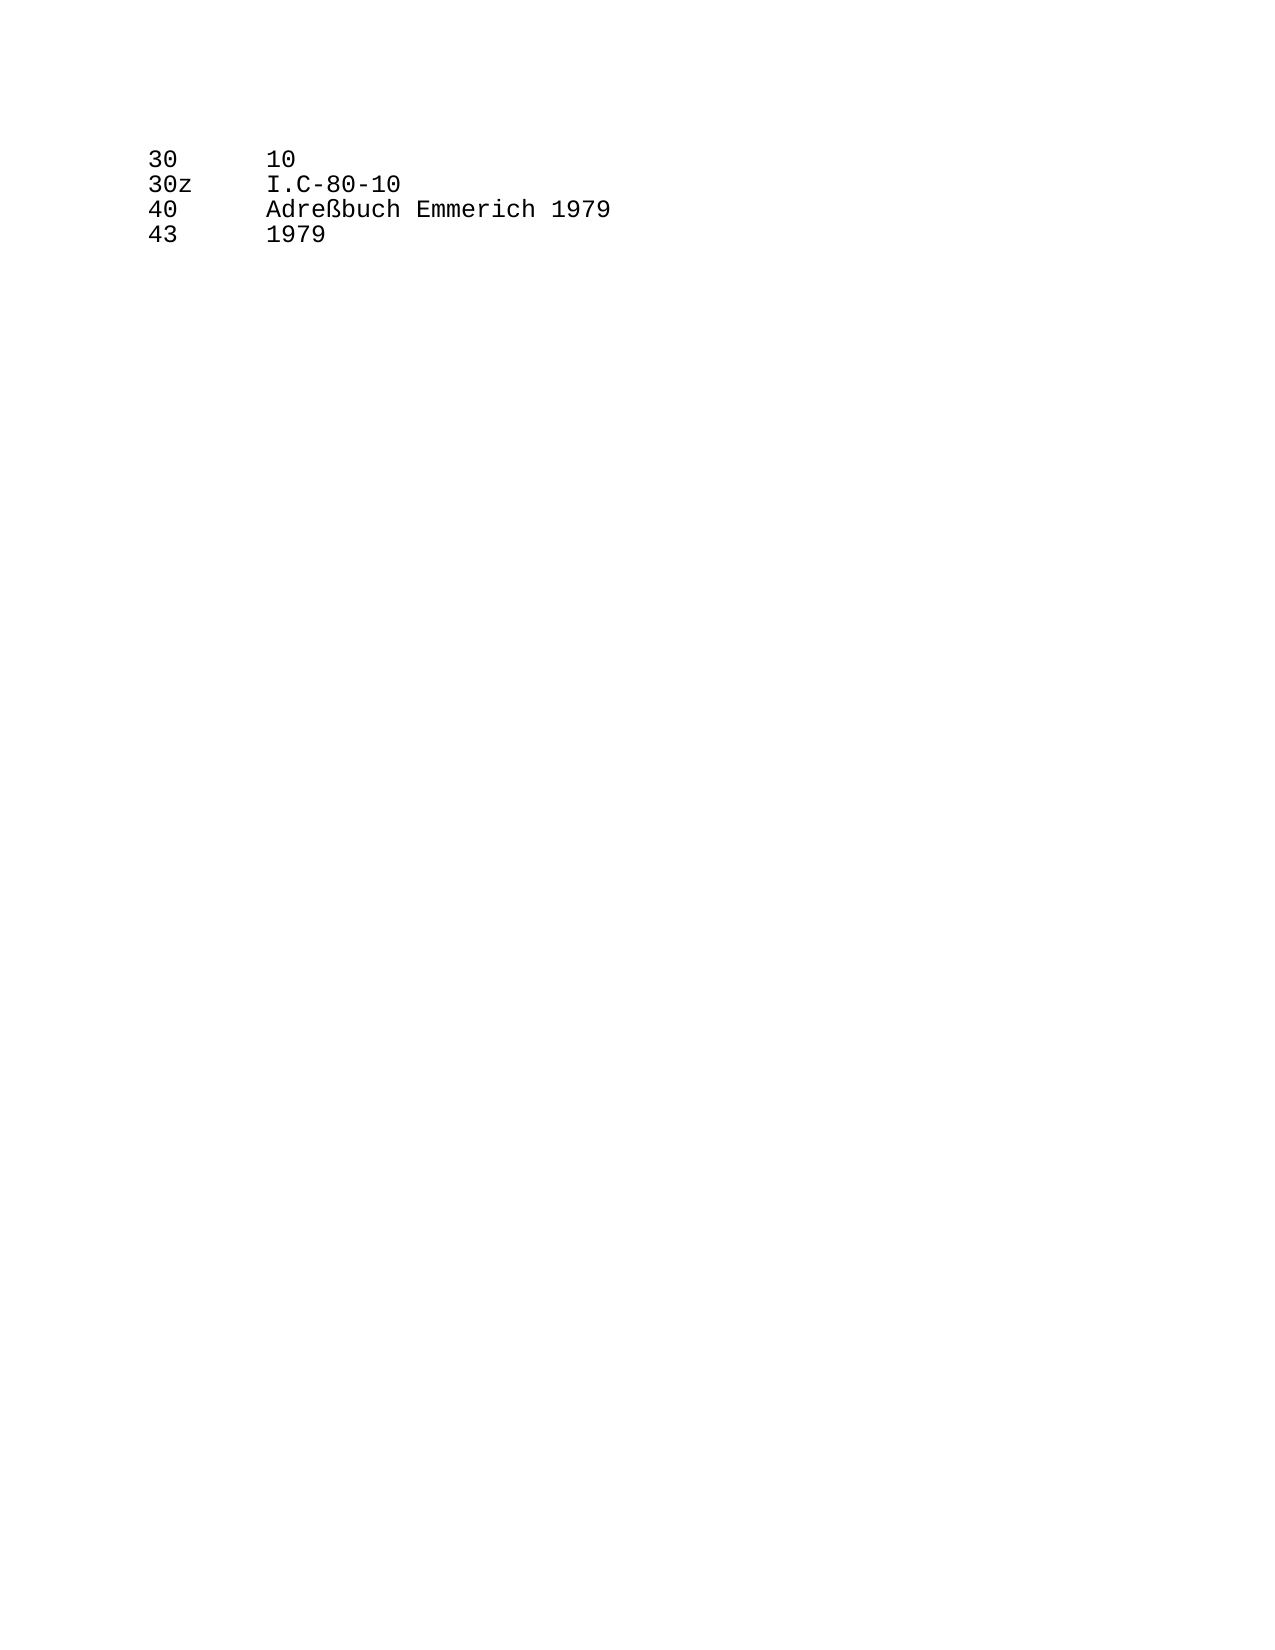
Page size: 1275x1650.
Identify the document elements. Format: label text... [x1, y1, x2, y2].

text 40 s[Adreßbuch]s o[Emmerich]o z[1979]z [148, 198, 1127, 223]
text 30z I.C-80-10 [148, 173, 1127, 198]
text 30 10 [148, 148, 1127, 173]
text 43 1979 [148, 223, 1127, 248]
